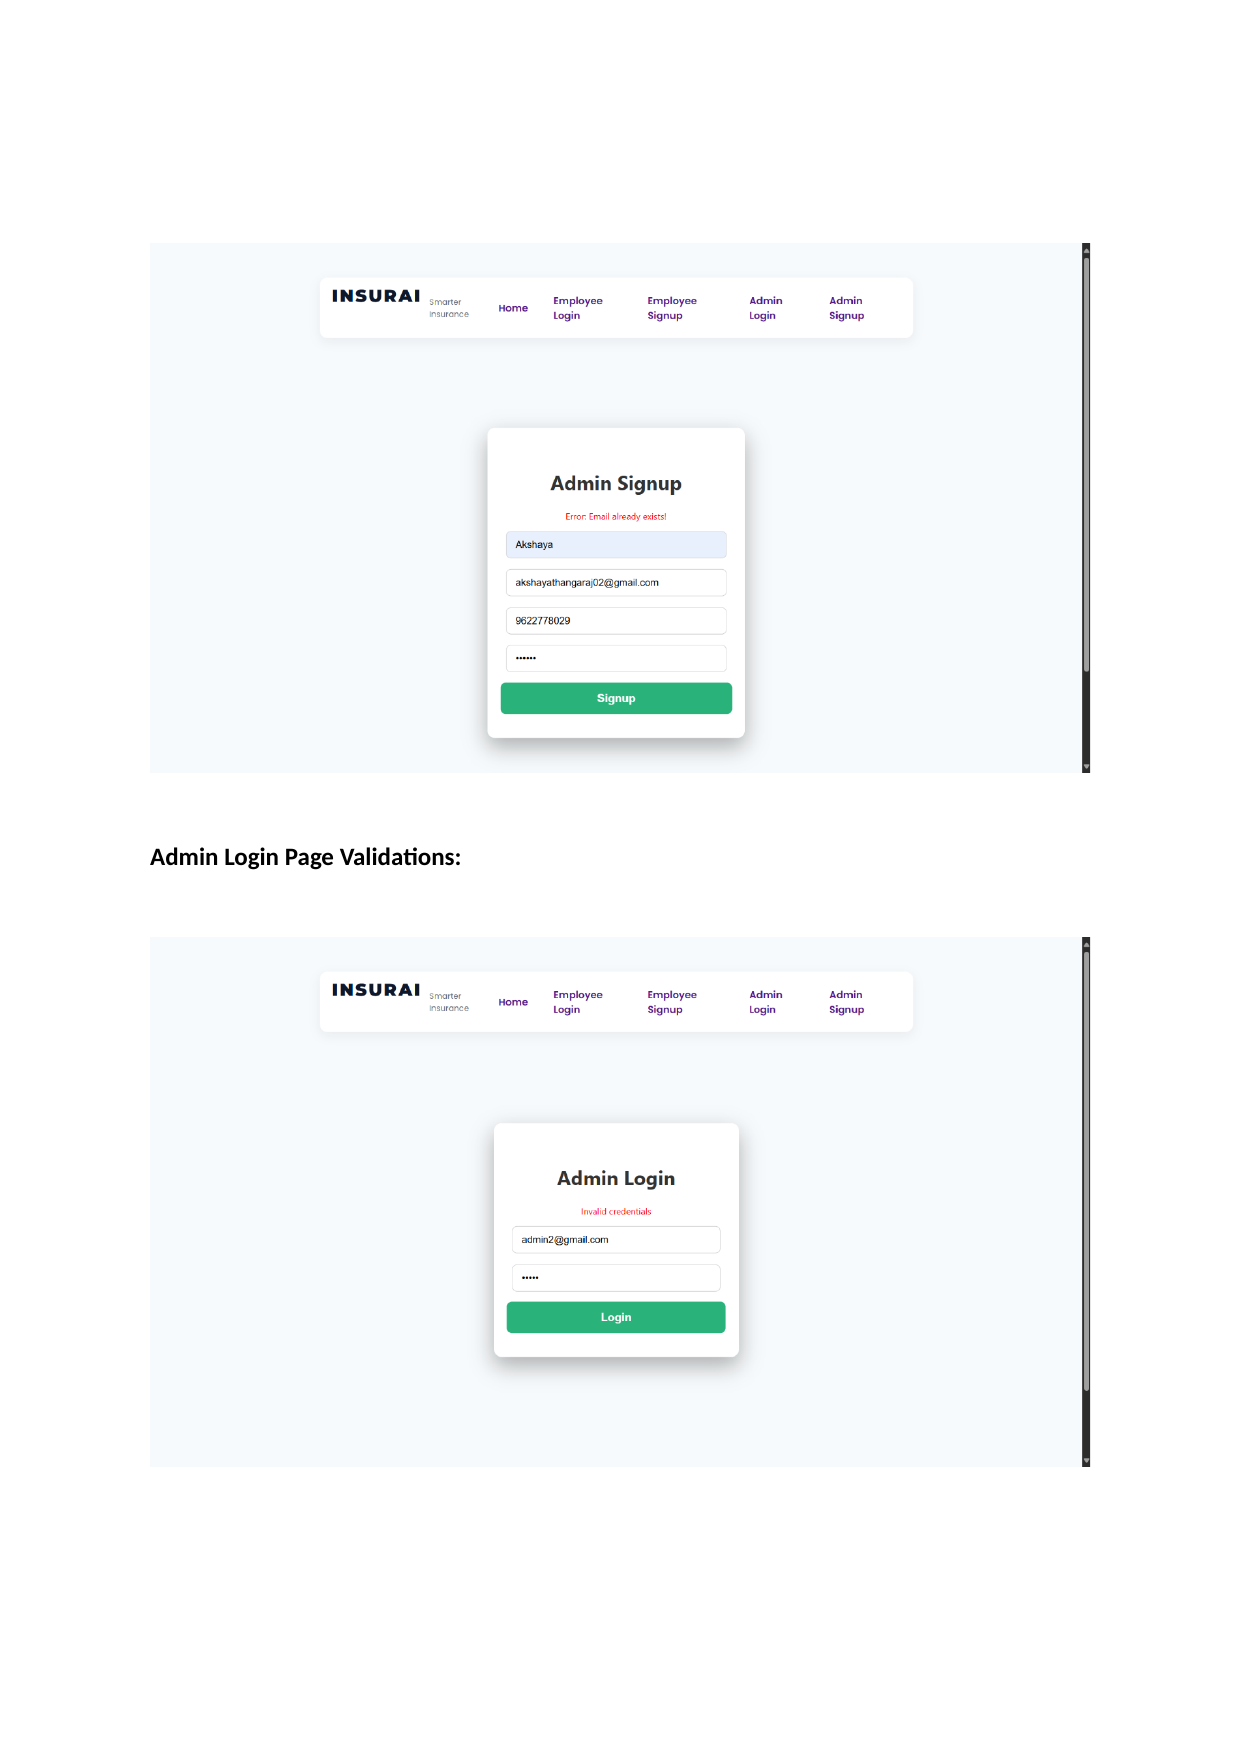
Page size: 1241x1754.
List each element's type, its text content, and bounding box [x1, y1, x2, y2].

picture [150, 937, 1091, 1467]
picture [150, 243, 1091, 773]
text Admin Login Page Validations: [150, 841, 1090, 872]
